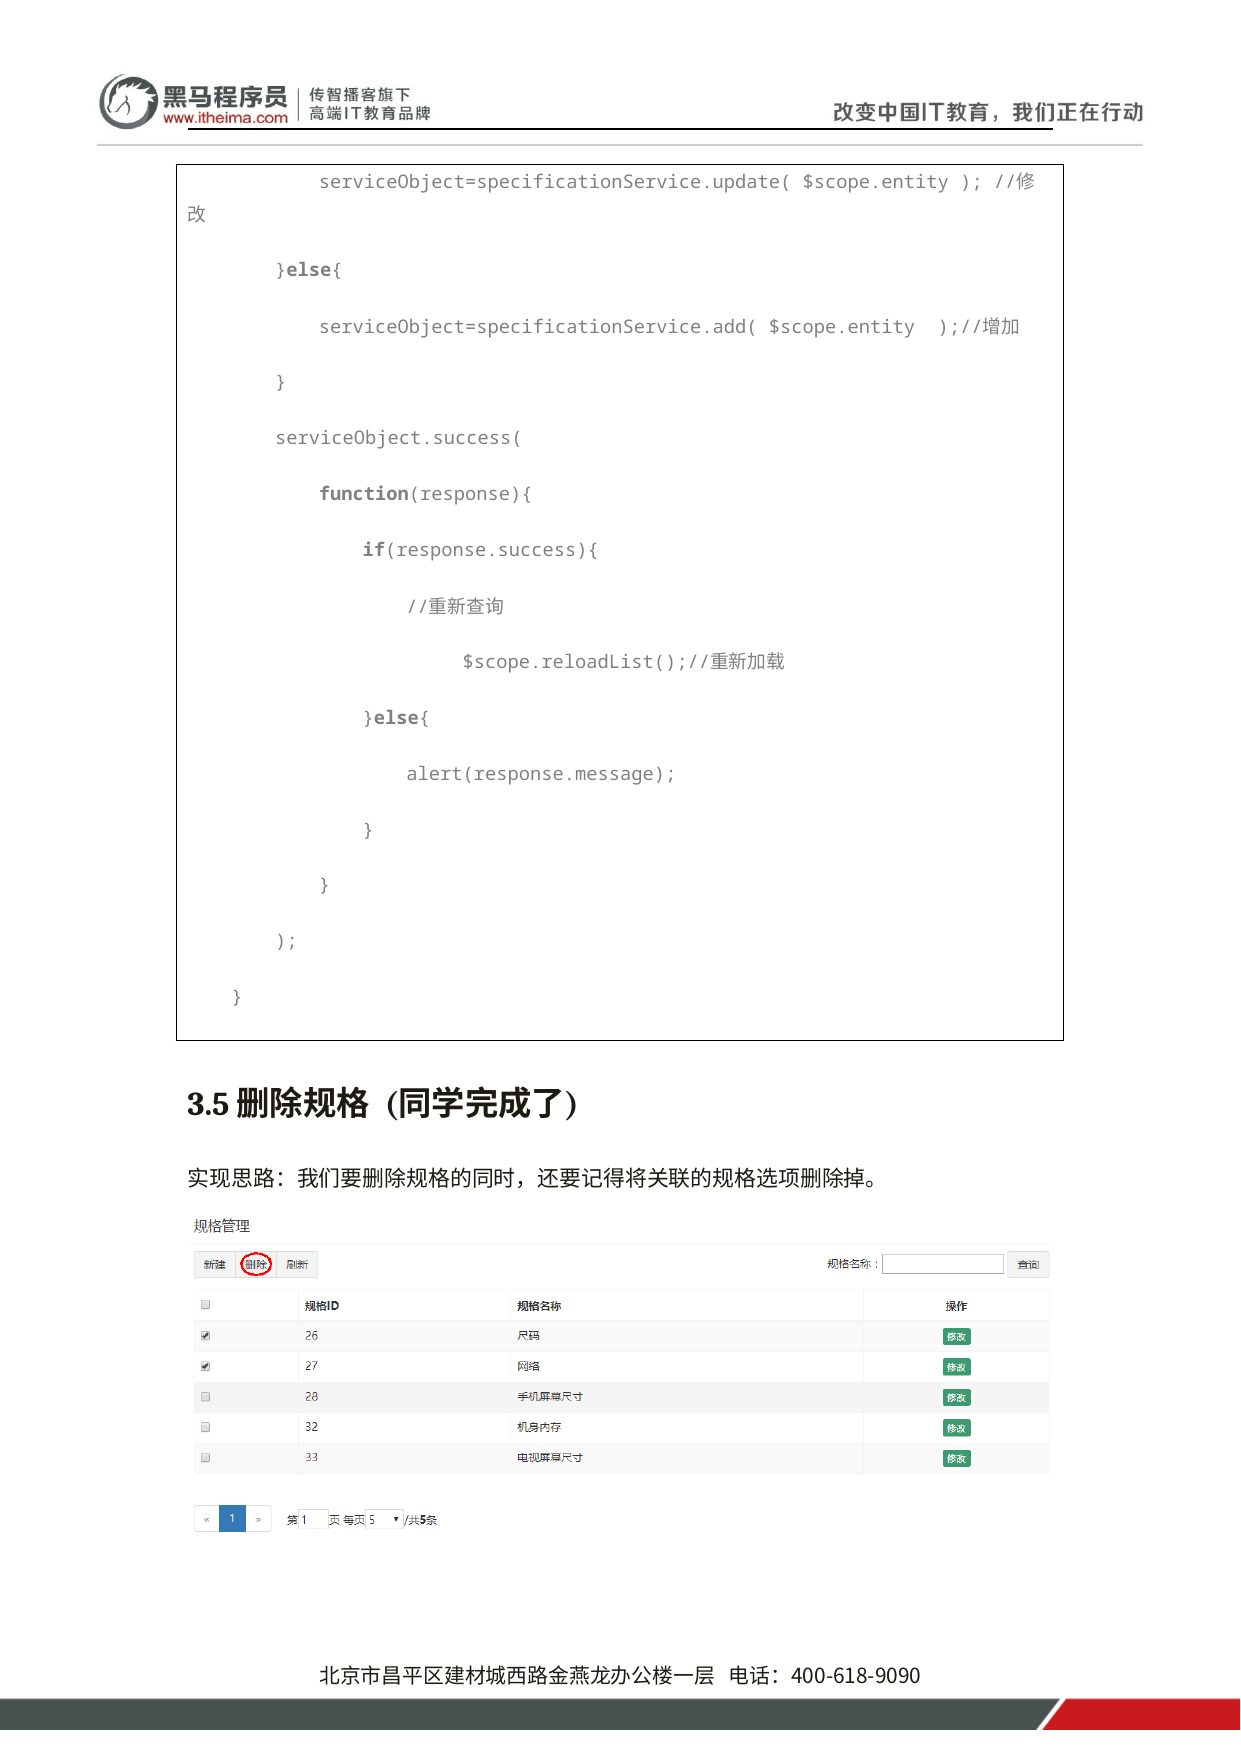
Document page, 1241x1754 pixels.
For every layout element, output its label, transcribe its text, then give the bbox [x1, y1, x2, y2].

picture [187, 1216, 1053, 1543]
picture [0, 1639, 1241, 1730]
subtitle 3.5删除规格 (同学完成了) [187, 1068, 1053, 1133]
text 实现思路：我们要删除规格的同时，还要记得将关联的规格选项删除掉。 [187, 1160, 1053, 1193]
picture [0, 3, 1241, 153]
